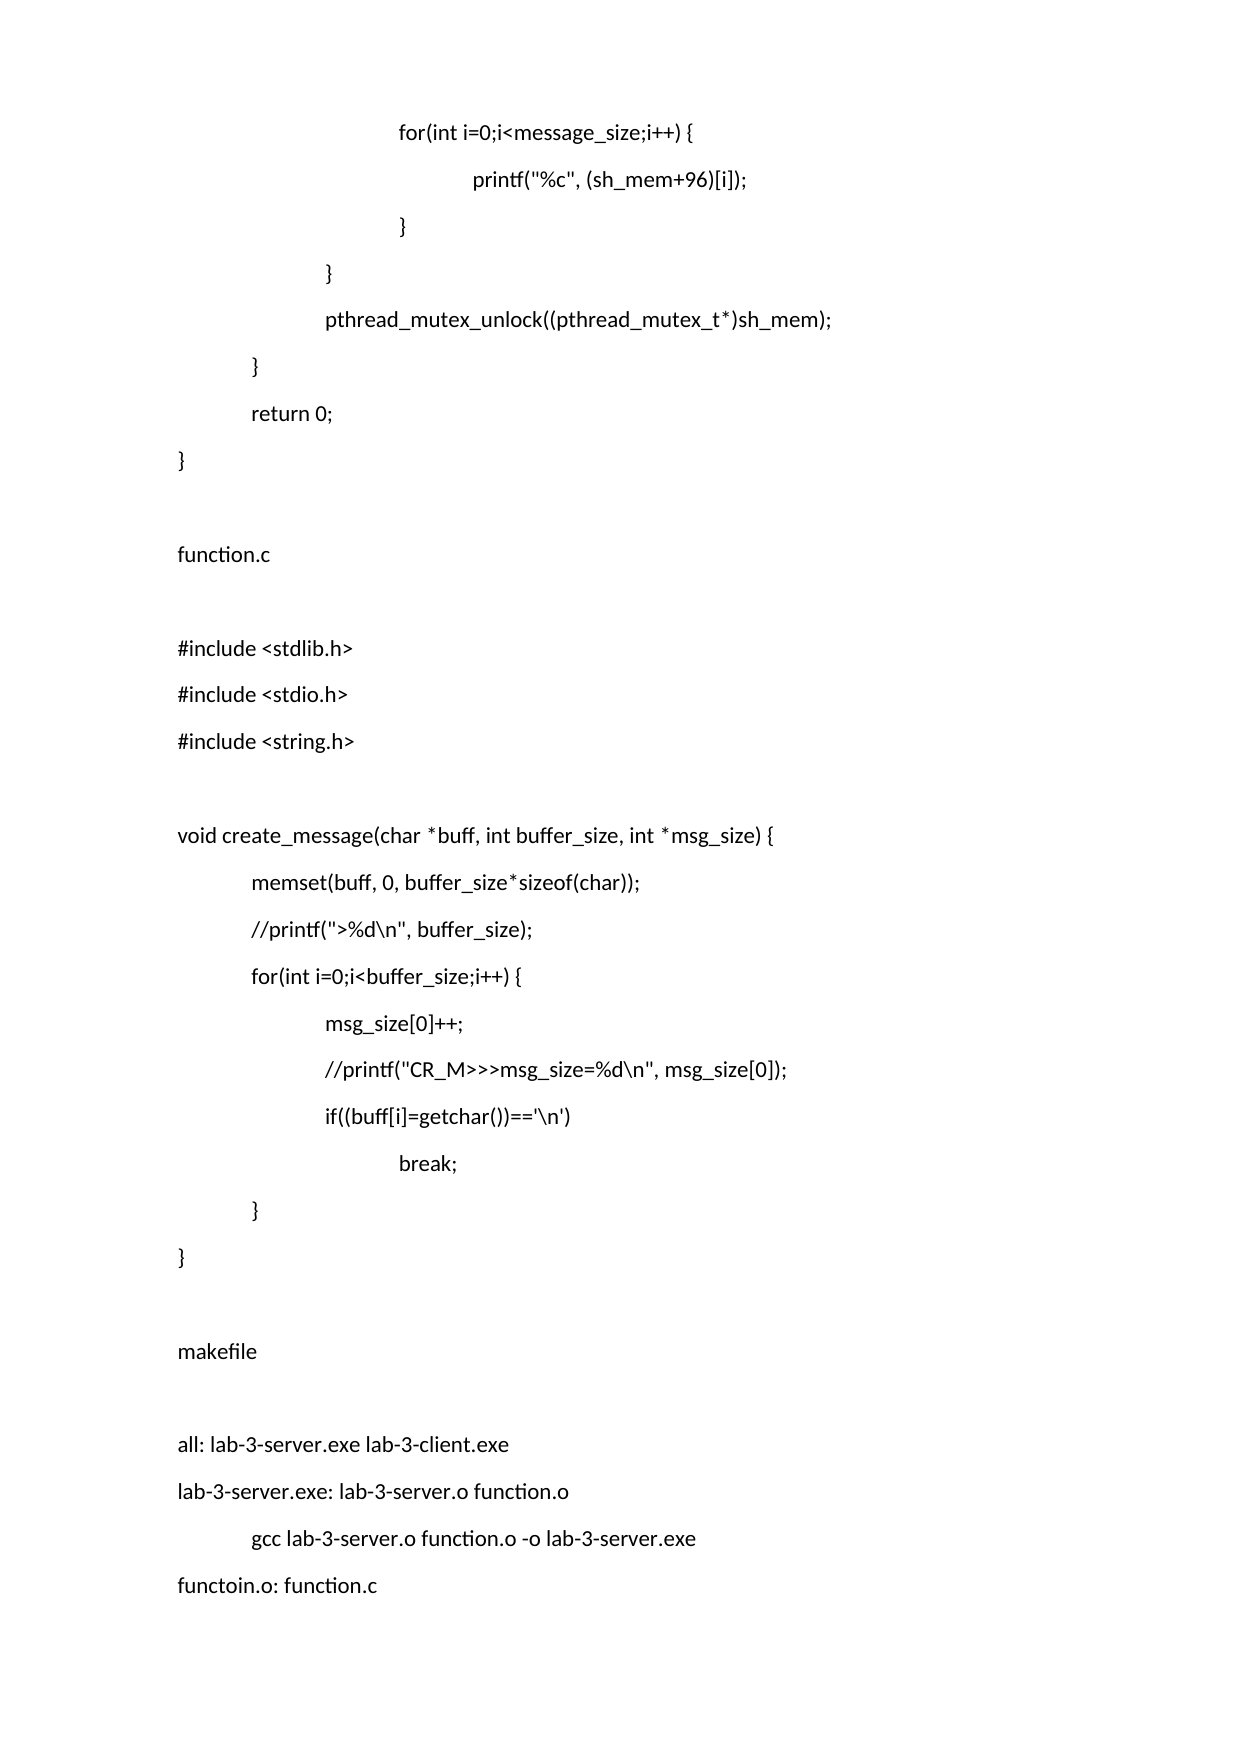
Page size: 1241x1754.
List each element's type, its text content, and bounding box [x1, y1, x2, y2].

text } [177, 259, 1152, 287]
text #include <stdio.h> [177, 681, 1152, 709]
text } [177, 1196, 1152, 1224]
text pthread_mutex_unlock((pthread_mutex_t*)sh_mem); [177, 306, 1152, 334]
text msg_size[0]++; [177, 1009, 1152, 1037]
text } [177, 446, 1152, 474]
text for(int i=0;i<message_size;i++) { [177, 118, 1152, 146]
text } [177, 212, 1152, 240]
text #include <string.h> [177, 727, 1152, 756]
text all: lab-3-server.exe lab-3-client.exe [177, 1431, 1152, 1459]
text return 0; [177, 399, 1152, 427]
text void create_message(char *buff, int buffer_size, int *msg_size) { [177, 821, 1152, 849]
text for(int i=0;i<buffer_size;i++) { [177, 962, 1152, 990]
text lab-3-server.exe: lab-3-server.o function.o [177, 1477, 1152, 1506]
text printf("%c", (sh_mem+96)[i]); [177, 165, 1152, 193]
text } [177, 1243, 1152, 1271]
text #include <stdlib.h> [177, 634, 1152, 662]
text //printf("CR_M>>>msg_size=%d\n", msg_size[0]); [177, 1056, 1152, 1084]
text } [177, 352, 1152, 381]
text makefile [177, 1337, 1152, 1365]
text //printf(">%d\n", buffer_size); [177, 915, 1152, 943]
text break; [177, 1149, 1152, 1177]
text gcc lab-3-server.o function.o -o lab-3-server.exe [177, 1524, 1152, 1552]
text function.c [177, 540, 1152, 568]
text functoin.o: function.c [177, 1571, 1152, 1599]
text if((buff[i]=getchar())=='\n') [177, 1102, 1152, 1131]
text memset(buff, 0, buffer_size*sizeof(char)); [177, 868, 1152, 896]
